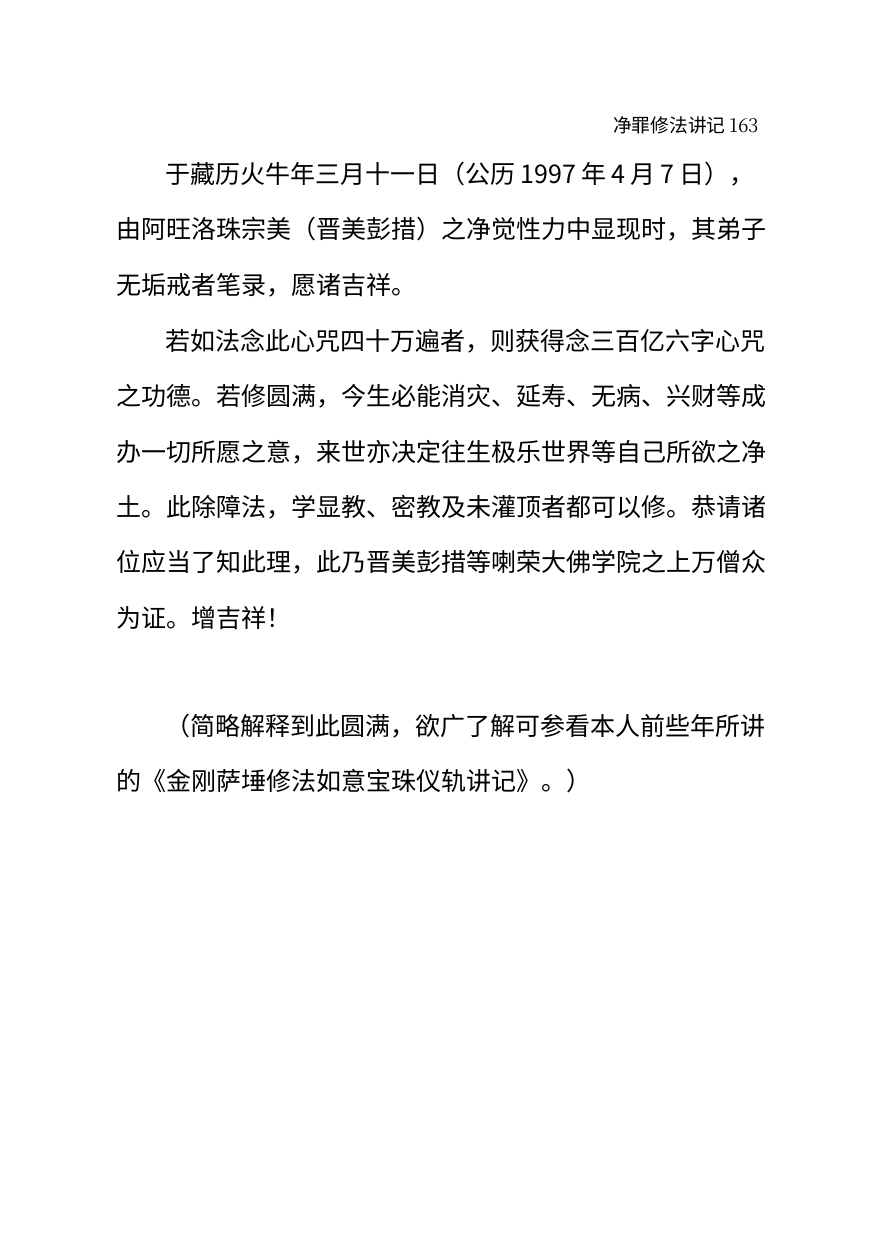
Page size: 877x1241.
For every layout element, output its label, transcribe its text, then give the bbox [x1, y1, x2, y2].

text 于藏历火牛年三月十一日（公历1997年4月7日），由阿旺洛珠宗美（晋美彭措）之净觉性力中显现时，其弟子无垢戒者笔录，愿诸吉祥。 [116, 154, 772, 302]
text （简略解释到此圆满，欲广了解可参看本人前些年所讲的《金刚萨埵修法如意宝珠仪轨讲记》。） [116, 706, 772, 798]
text 若如法念此心咒四十万遍者，则获得念三百亿六字心咒之功德。若修圆满，今生必能消灾、延寿、无病、兴财等成办一切所愿之意，来世亦决定往生极乐世界等自己所欲之净土。此除障法，学显教、密教及未灌顶者都可以修。恭请诸位应当了知此理，此乃晋美彭措等喇荣大佛学院之上万僧众为证。增吉祥！ [116, 321, 772, 634]
